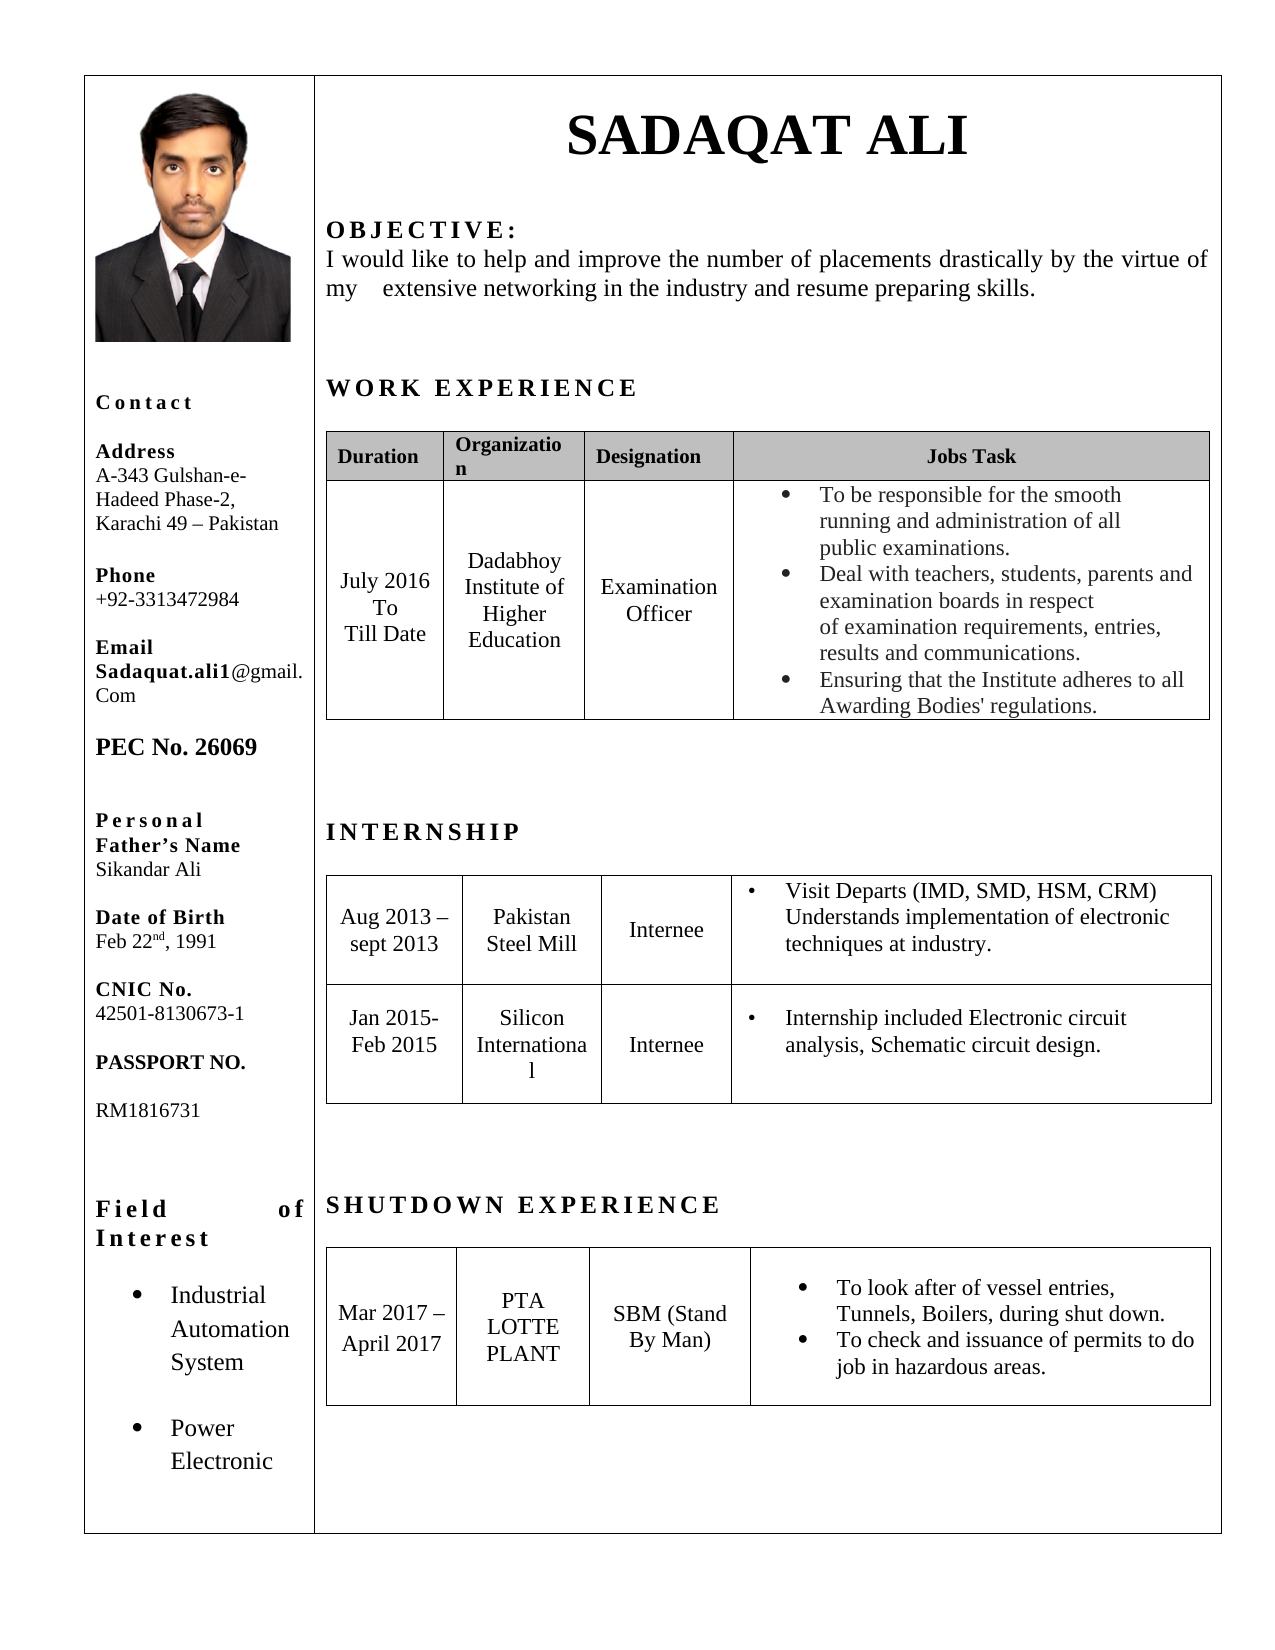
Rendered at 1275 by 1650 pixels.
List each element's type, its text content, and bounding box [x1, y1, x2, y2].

table_header SADAQAT ALI OBJECTIVE: I would like to help and improve the number of placements drastically by the virtue of my extensive networking in the industry and resume preparing skills. WORK EXPERIENCE Internship ShutDOWN EXPERIENCE [315, 76, 1221, 1532]
picture [95, 76, 291, 342]
table_header Contact Address A-343 Gulshan-e-Hadeed Phase-2, Karachi 49 – Pakistan Phone +92-3313472984 Email Sadaquat.ali1@gmail. Com PEC No. 26069 Personal Father’s Name Sikandar Ali Date of Birth Feb 22nd, 1991 CNIC No. 42501-8130673-1 Passport No. RM1816731 Field of Interest Industrial Automation System Power Electronic [85, 76, 314, 1532]
